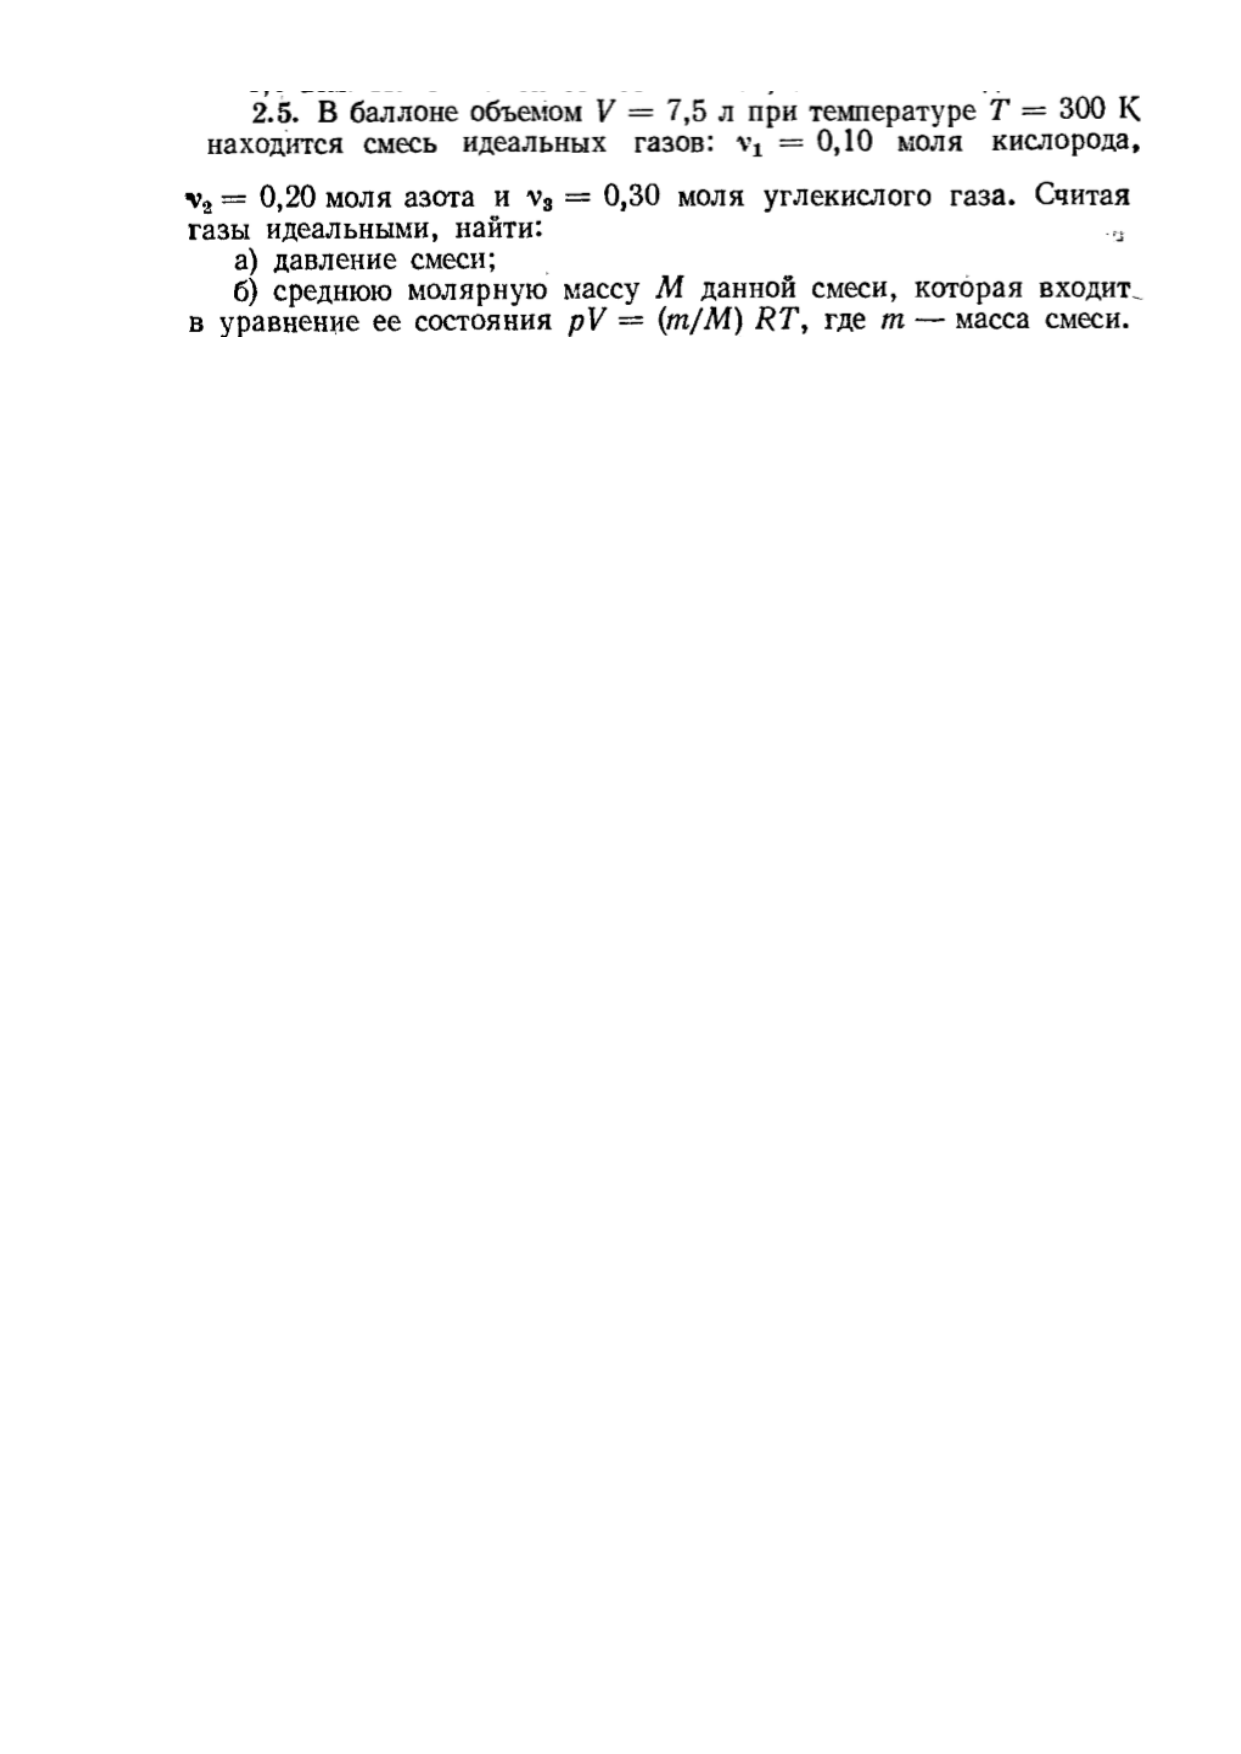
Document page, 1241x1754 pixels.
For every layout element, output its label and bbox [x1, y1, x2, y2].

picture [177, 172, 1152, 337]
picture [177, 91, 1152, 170]
